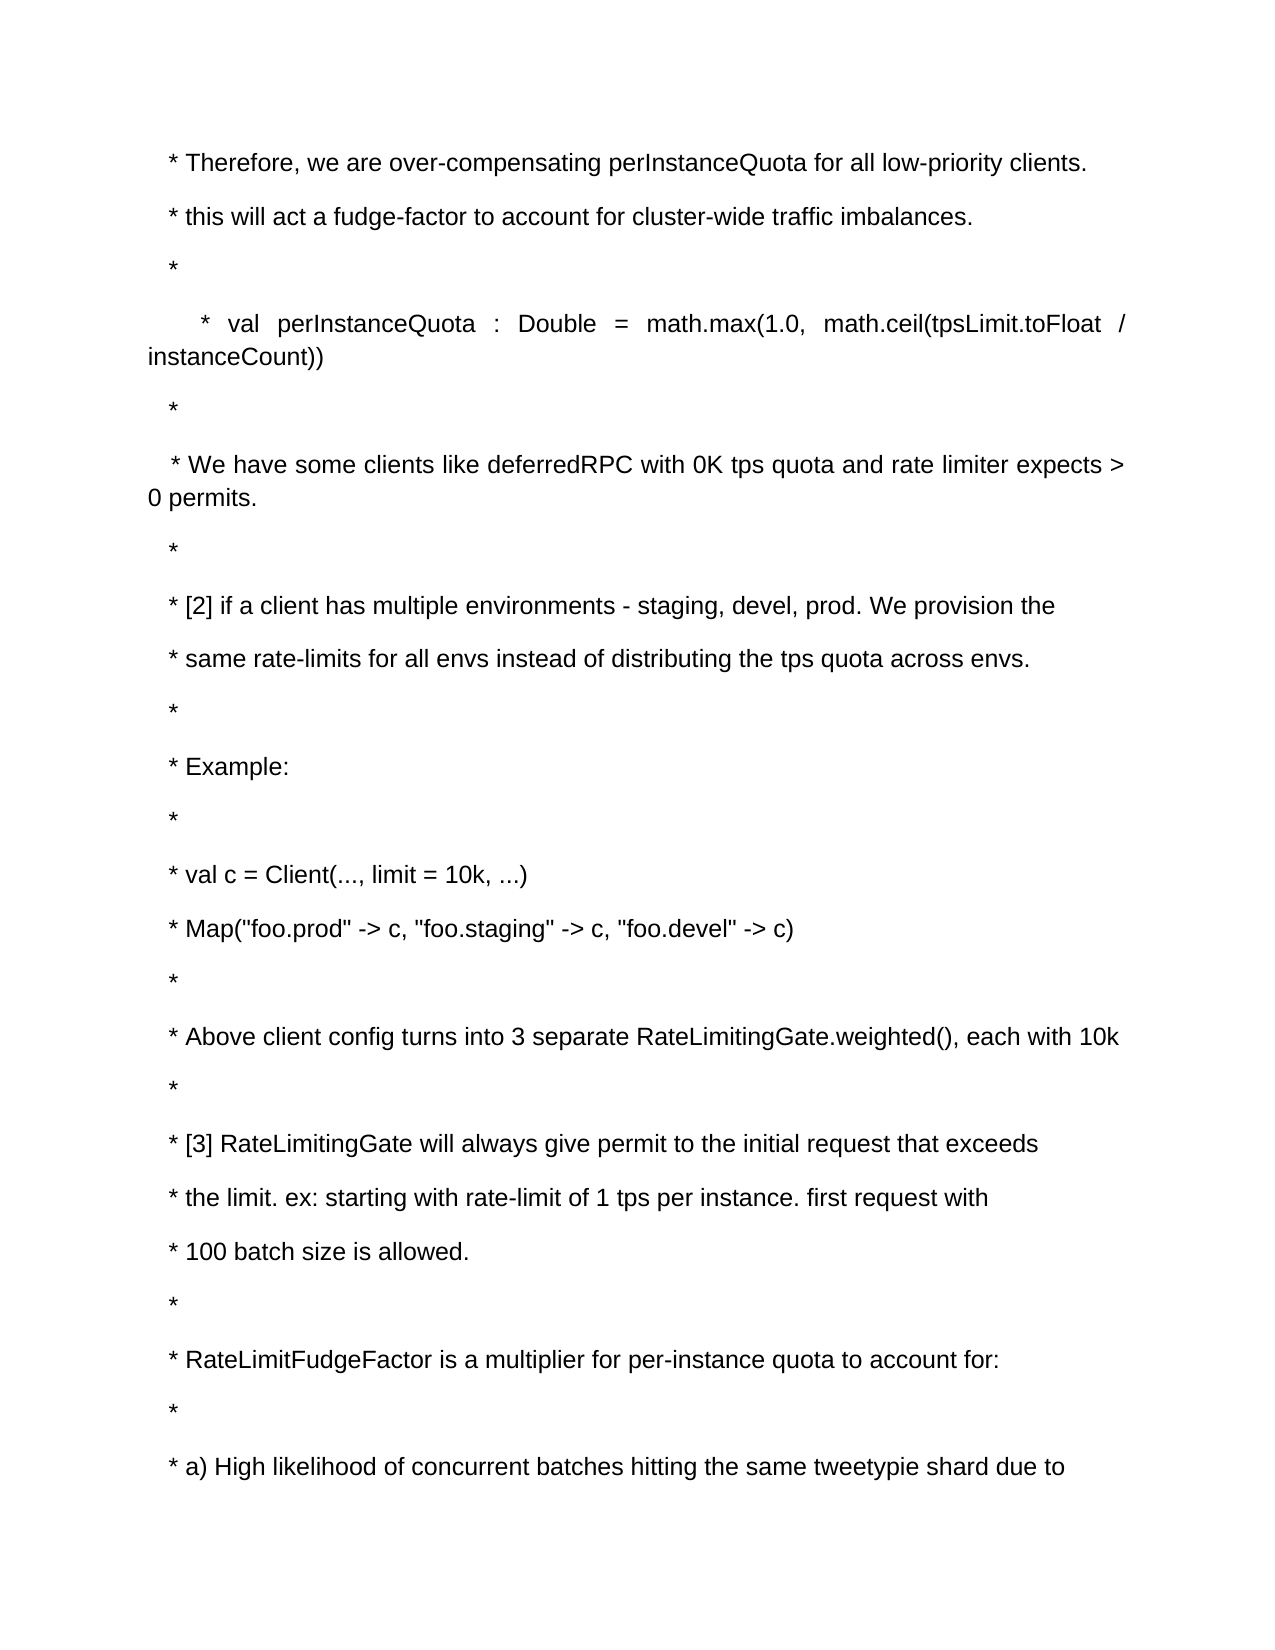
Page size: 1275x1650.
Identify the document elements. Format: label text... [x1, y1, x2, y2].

text * val perInstanceQuota : Double = math.max(1.0, math.ceil(tpsLimit.toFloat / instanceCount)) [148, 309, 1127, 371]
text * [148, 806, 1127, 835]
text * [148, 1291, 1127, 1319]
text * [3] RateLimitingGate will always give permit to the initial request that exceeds [148, 1129, 1127, 1158]
text * [148, 1398, 1127, 1427]
text * Therefore, we are over-compensating perInstanceQuota for all low-priority clients. [148, 148, 1127, 176]
text * this will act a fudge-factor to account for cluster-wide traffic imbalances. [148, 201, 1127, 230]
text * [148, 255, 1127, 284]
text * 100 batch size is allowed. [148, 1237, 1127, 1266]
text * [148, 698, 1127, 727]
text * [148, 968, 1127, 996]
text * a) High likelihood of concurrent batches hitting the same tweetypie shard due to [148, 1452, 1127, 1481]
text * RateLimitFudgeFactor is a multiplier for per-instance quota to account for: [148, 1344, 1127, 1373]
text * We have some clients like deferredRPC with 0K tps quota and rate limiter expects > 0 permits. [148, 450, 1127, 512]
text * [148, 537, 1127, 566]
text * Map("foo.prod" -> c, "foo.staging" -> c, "foo.devel" -> c) [148, 914, 1127, 942]
text * [148, 1075, 1127, 1104]
text * Above client config turns into 3 separate RateLimitingGate.weighted(), each with 10k [148, 1021, 1127, 1050]
text * val c = Client(..., limit = 10k, ...) [148, 860, 1127, 889]
text * same rate-limits for all envs instead of distributing the tps quota across envs. [148, 644, 1127, 673]
text * [148, 396, 1127, 425]
text * [2] if a client has multiple environments - staging, devel, prod. We provision the [148, 591, 1127, 619]
text * Example: [148, 752, 1127, 781]
text * the limit. ex: starting with rate-limit of 1 tps per instance. first request with [148, 1183, 1127, 1212]
